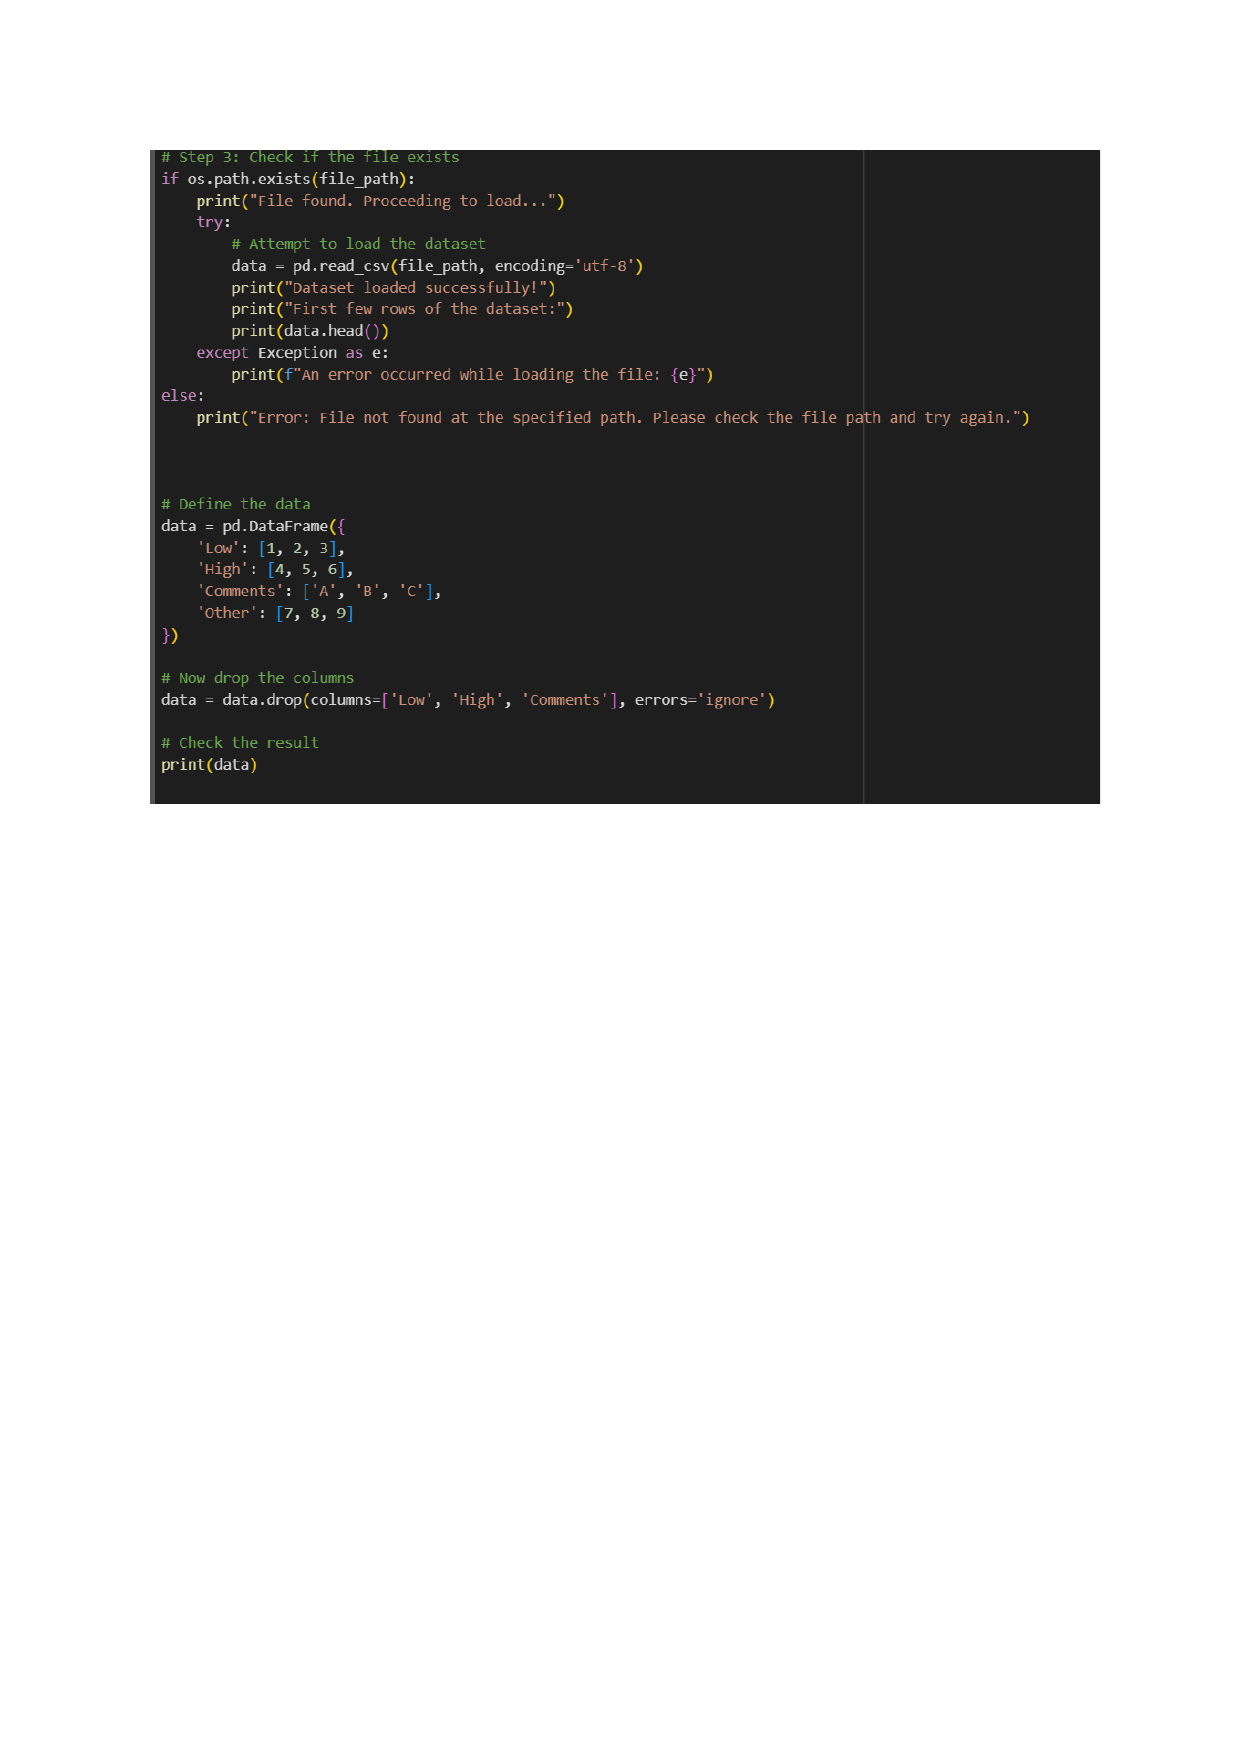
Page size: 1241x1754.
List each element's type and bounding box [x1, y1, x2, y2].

picture [150, 150, 1100, 804]
